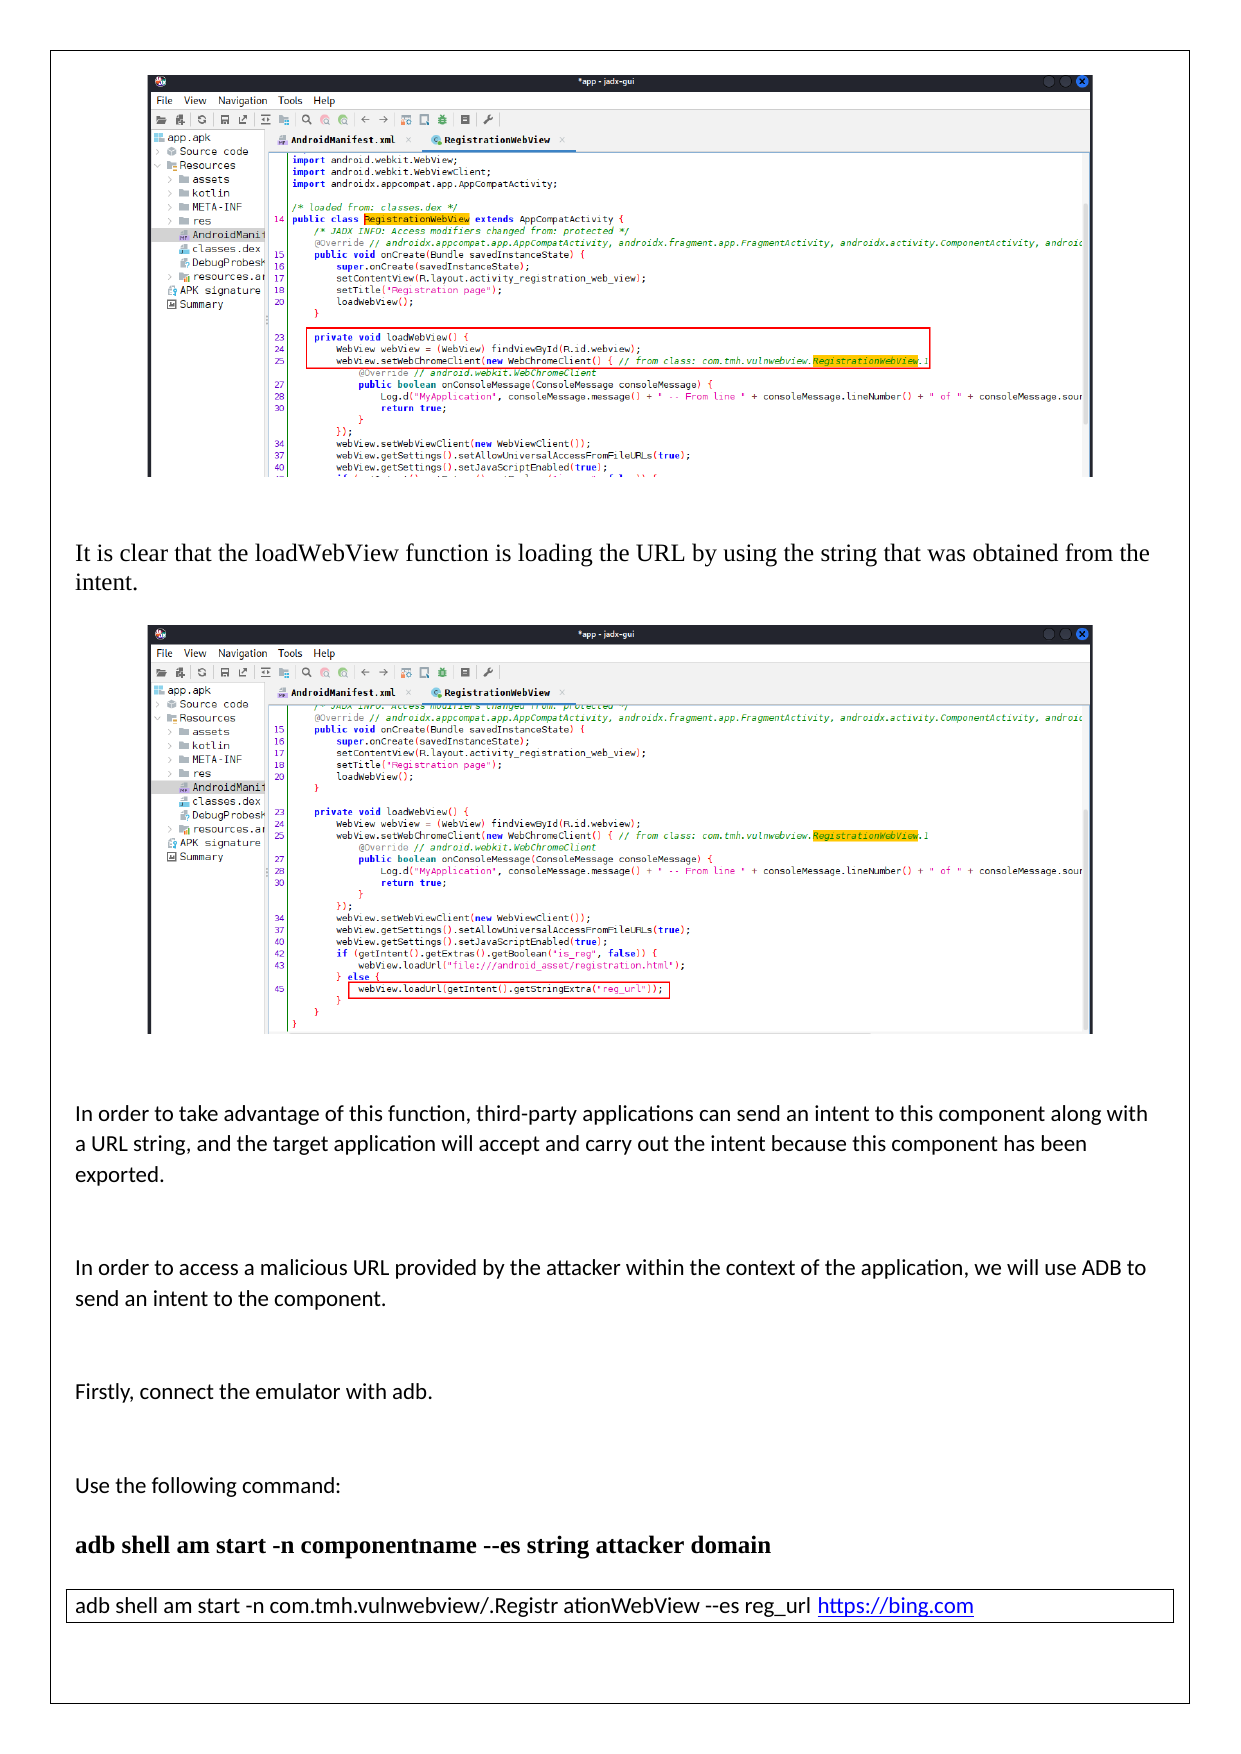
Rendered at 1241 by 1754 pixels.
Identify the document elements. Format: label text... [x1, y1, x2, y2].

text Firstly, connect the emulator with adb. [75, 1377, 1165, 1406]
text It is clear that the loadWebView function is loading the URL by using the string that was obtained from the intent. [75, 538, 1165, 596]
text adb shell am start -n com.tmh.vulnwebview/.Registr ationWebView --es reg_url https://bing.com [67, 1590, 1173, 1622]
text Use the following command: [75, 1471, 1165, 1499]
picture [147, 75, 1093, 477]
text In order to take advantage of this function, third-party applications can send an intent to this component along with a URL string, and the target application will accept and carry out the intent because this component has been exported. [75, 1099, 1165, 1188]
picture [147, 625, 1093, 1034]
text adb shell am start -n componentname --es string attacker domain [75, 1531, 1165, 1559]
text In order to access a malicious URL provided by the attacker within the context of the application, we will use ADB to send an intent to the component. [75, 1253, 1165, 1312]
